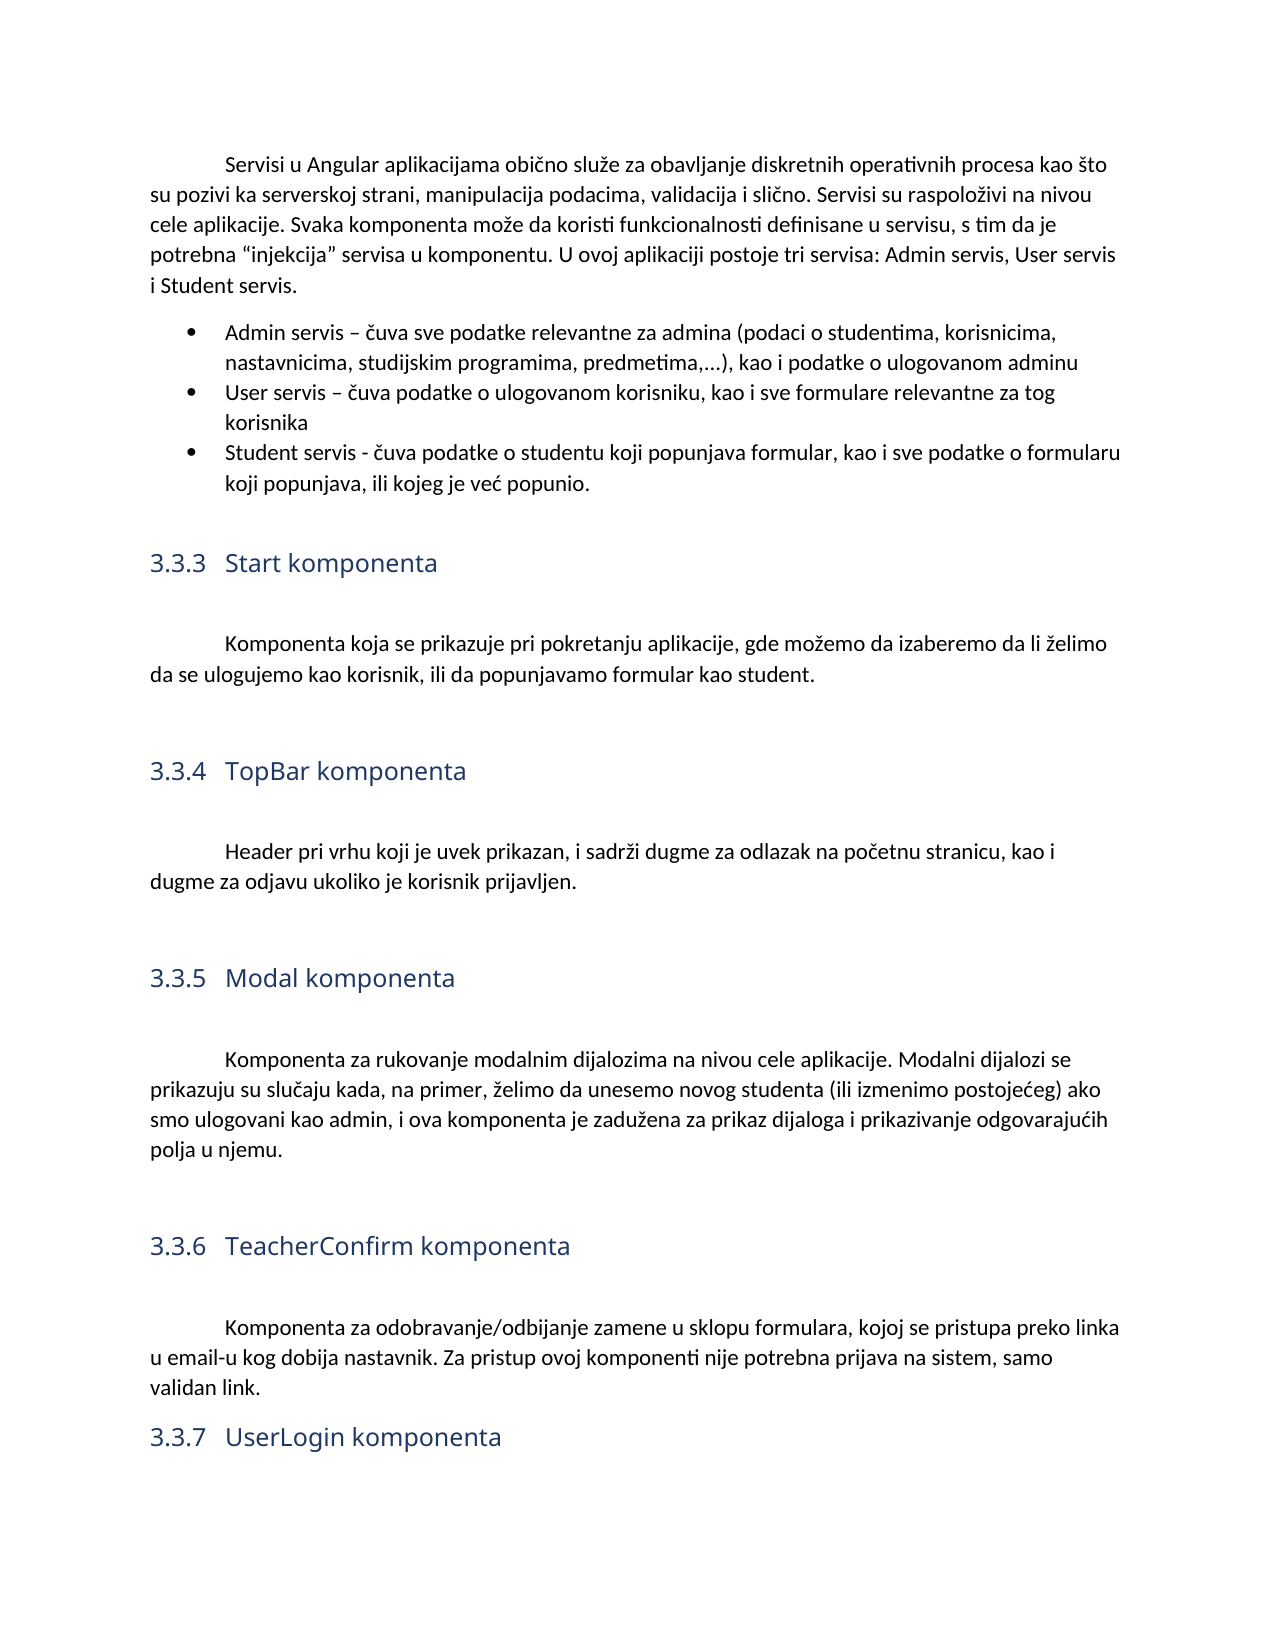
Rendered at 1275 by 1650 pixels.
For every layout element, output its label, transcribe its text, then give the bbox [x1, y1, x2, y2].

subtitle Start komponenta [150, 546, 1125, 580]
text Komponenta za rukovanje modalnim dijalozima na nivou cele aplikacije. Modalni dijalozi se prikazuju su slučaju kada, na primer, želimo da unesemo novog studenta (ili izmenimo postojećeg) ako smo ulogovani kao admin, i ova komponenta je zadužena za prikaz dijaloga i prikazivanje odgovarajućih polja u njemu. [150, 1045, 1125, 1163]
text Komponenta za odobravanje/odbijanje zamene u sklopu formulara, kojoj se pristupa preko linka u email-u kog dobija nastavnik. Za pristup ovoj komponenti nije potrebna prijava na sistem, samo validan link. [150, 1313, 1125, 1401]
subtitle UserLogin komponenta [150, 1420, 1125, 1454]
text Komponenta koja se prikazuje pri pokretanju aplikacije, gde možemo da izaberemo da li želimo da se ulogujemo kao korisnik, ili da popunjavamo formular kao student. [150, 629, 1125, 688]
text Servisi u Angular aplikacijama obično služe za obavljanje diskretnih operativnih procesa kao što su pozivi ka serverskoj strani, manipulacija podacima, validacija i slično. Servisi su raspoloživi na nivou cele aplikacije. Svaka komponenta može da koristi funkcionalnosti definisane u servisu, s tim da je potrebna “injekcija” servisa u komponentu. U ovoj aplikaciji postoje tri servisa: Admin servis, User servis i Student servis. [150, 150, 1125, 299]
subtitle TopBar komponenta [150, 753, 1125, 787]
subtitle Modal komponenta [150, 961, 1125, 995]
list Admin servis – čuva sve podatke relevantne za admina (podaci o studentima, korisnicima, nastavnicima, studijskim programima, predmetima,...), kao i podatke o ulogovanom adminu [187, 318, 1125, 376]
list User servis – čuva podatke o ulogovanom korisniku, kao i sve formulare relevantne za tog korisnika [187, 378, 1125, 436]
subtitle TeacherConfirm komponenta [150, 1229, 1125, 1263]
list Student servis - čuva podatke o studentu koji popunjava formular, kao i sve podatke o formularu koji popunjava, ili kojeg je već popunio. [187, 438, 1125, 527]
text Header pri vrhu koji je uvek prikazan, i sadrži dugme za odlazak na početnu stranicu, kao i dugme za odjavu ukoliko je korisnik prijavljen. [150, 837, 1125, 895]
